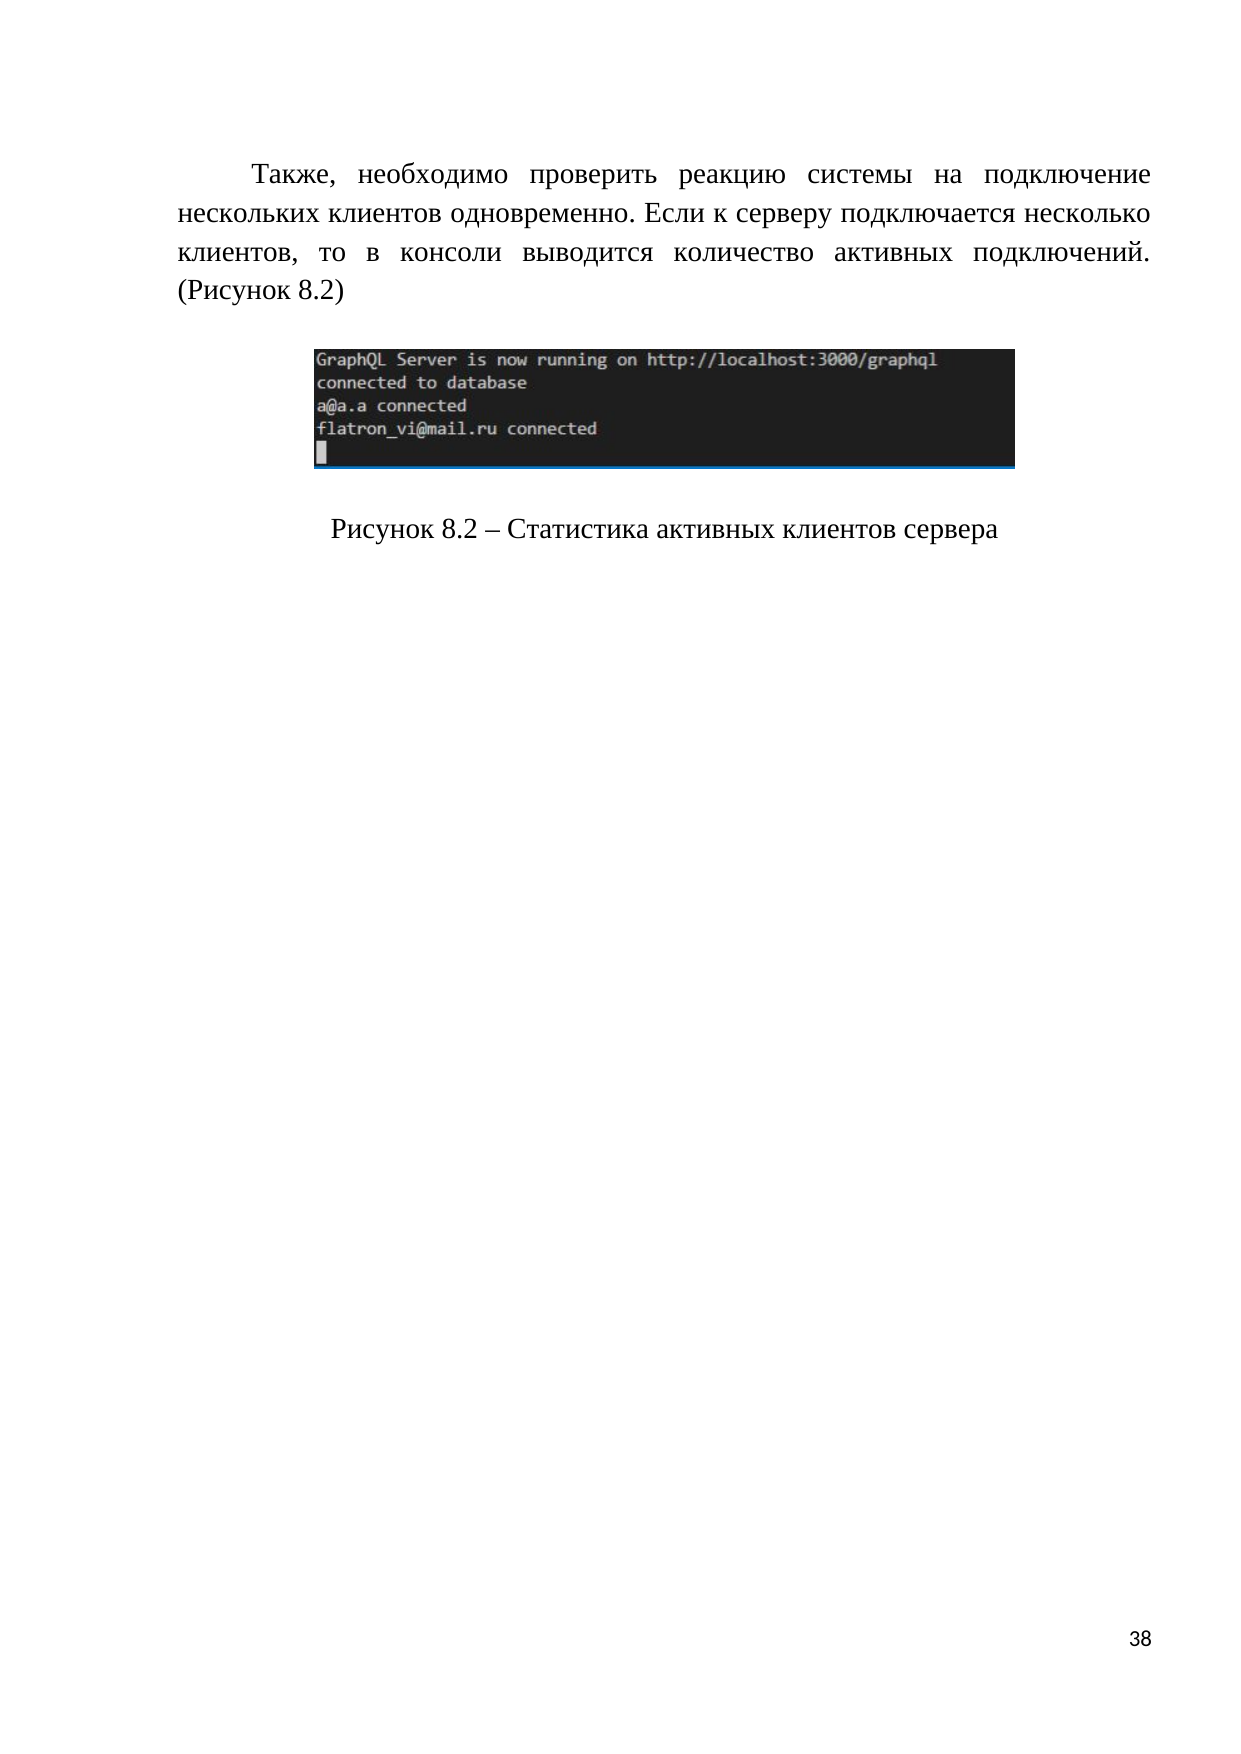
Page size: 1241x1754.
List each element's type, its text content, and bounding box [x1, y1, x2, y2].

text Также, необходимо проверить реакцию системы на подключение нескольких клиентов одновременно. Если к серверу подключается несколько клиентов, то в консоли выводится количество активных подключений. (Рисунок 8.2) [177, 157, 1152, 306]
picture [314, 349, 1015, 469]
text Рисунок 8.2 – Статистика активных клиентов сервера [177, 511, 1152, 544]
